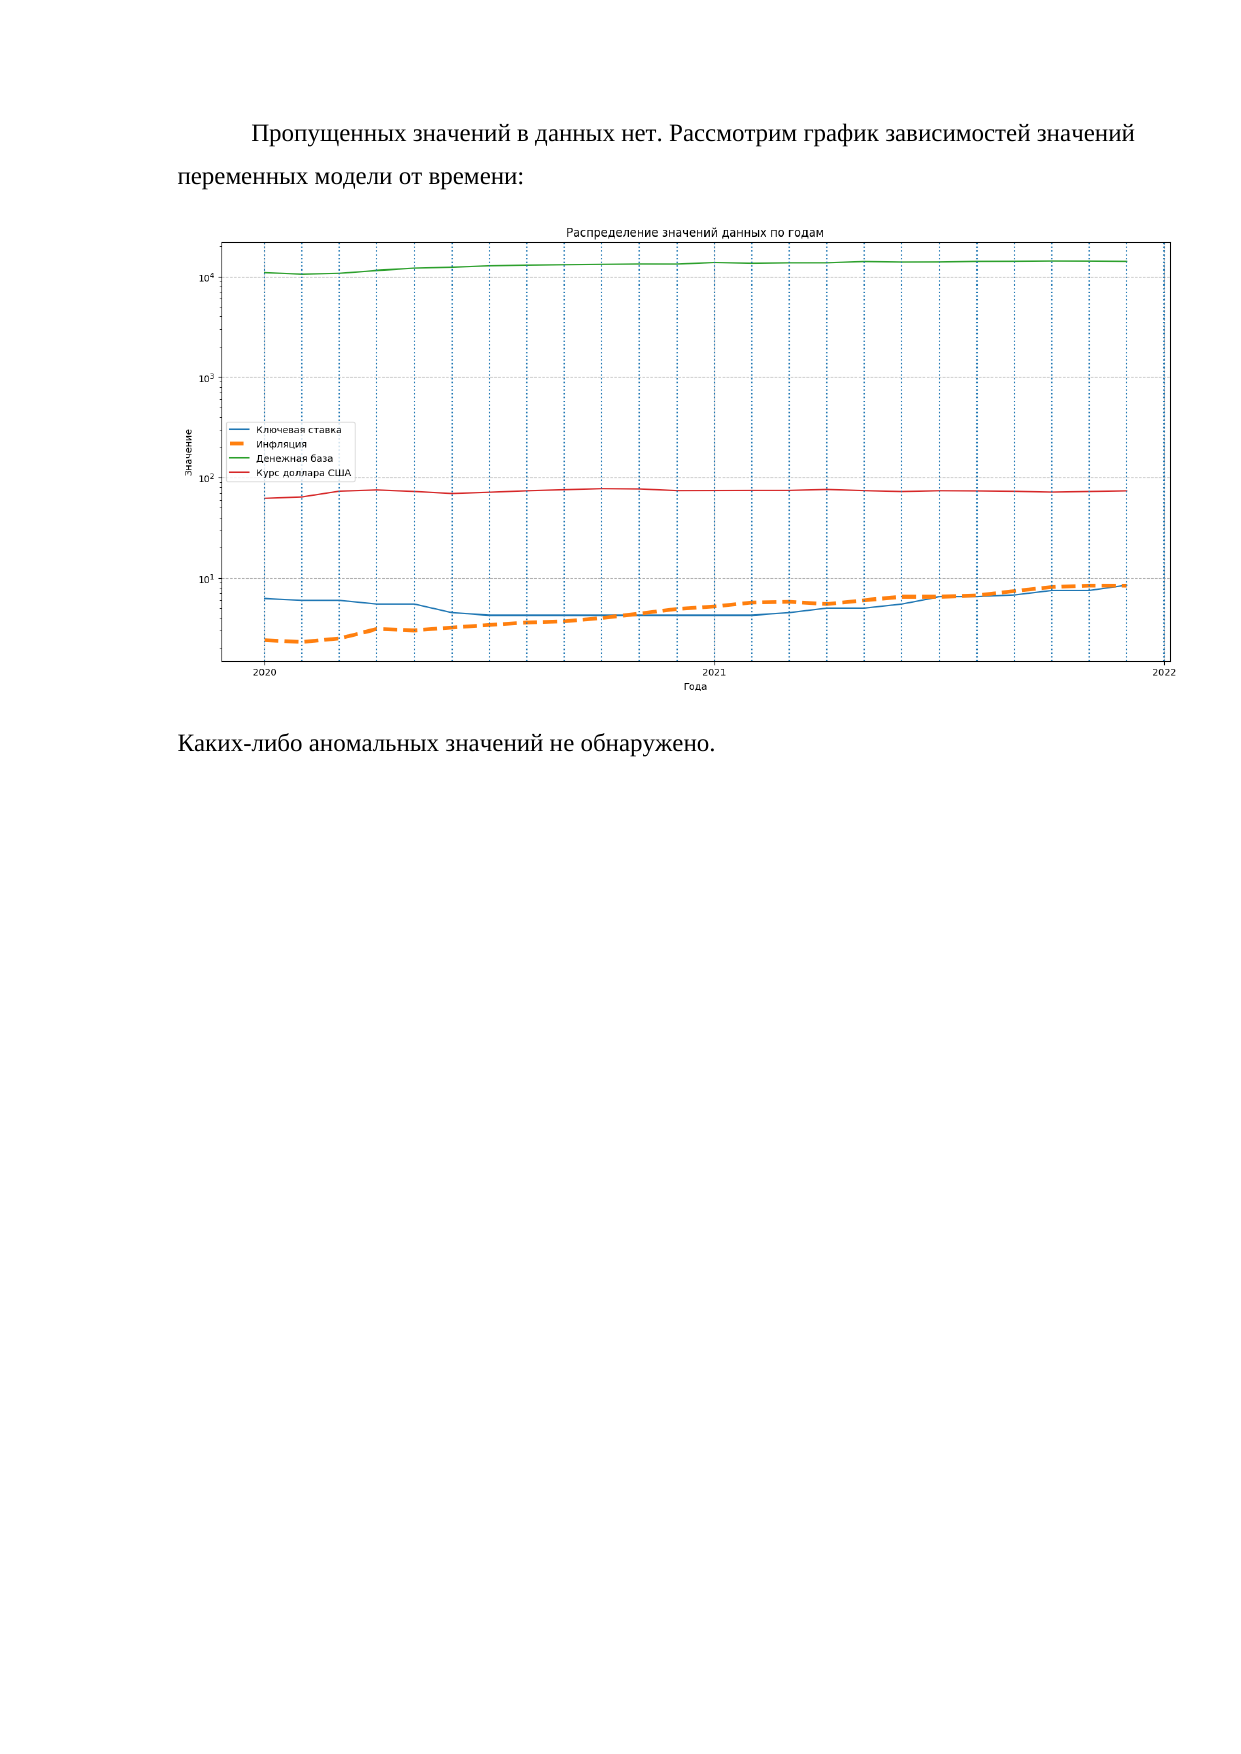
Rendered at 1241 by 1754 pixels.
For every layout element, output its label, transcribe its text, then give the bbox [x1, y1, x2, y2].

picture [177, 221, 1182, 697]
text Пропущенных значений в данных нет. Рассмотрим график зависимостей значений переменных модели от времени: [177, 118, 1181, 190]
text Каких-либо аномальных значений не обнаружено. [177, 728, 1181, 756]
